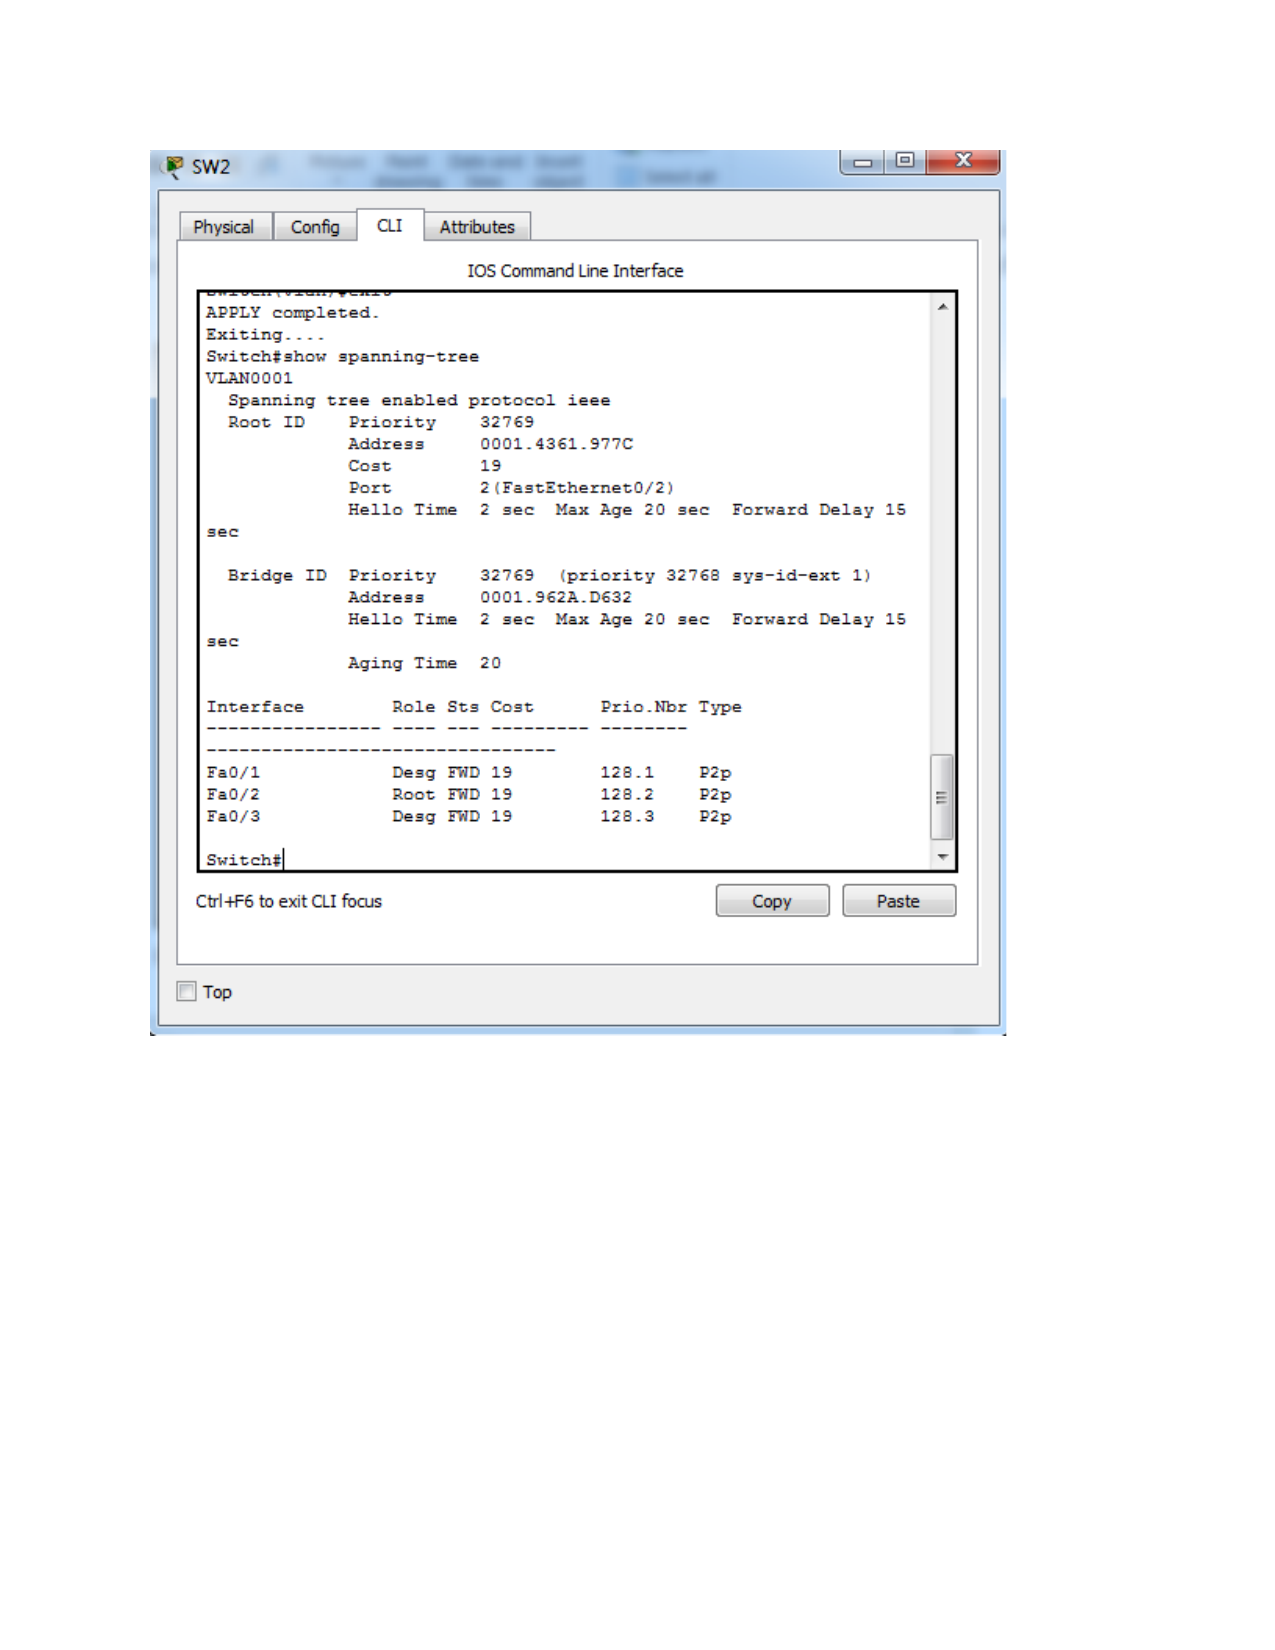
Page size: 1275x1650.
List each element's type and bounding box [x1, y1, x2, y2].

picture [150, 150, 1007, 1036]
